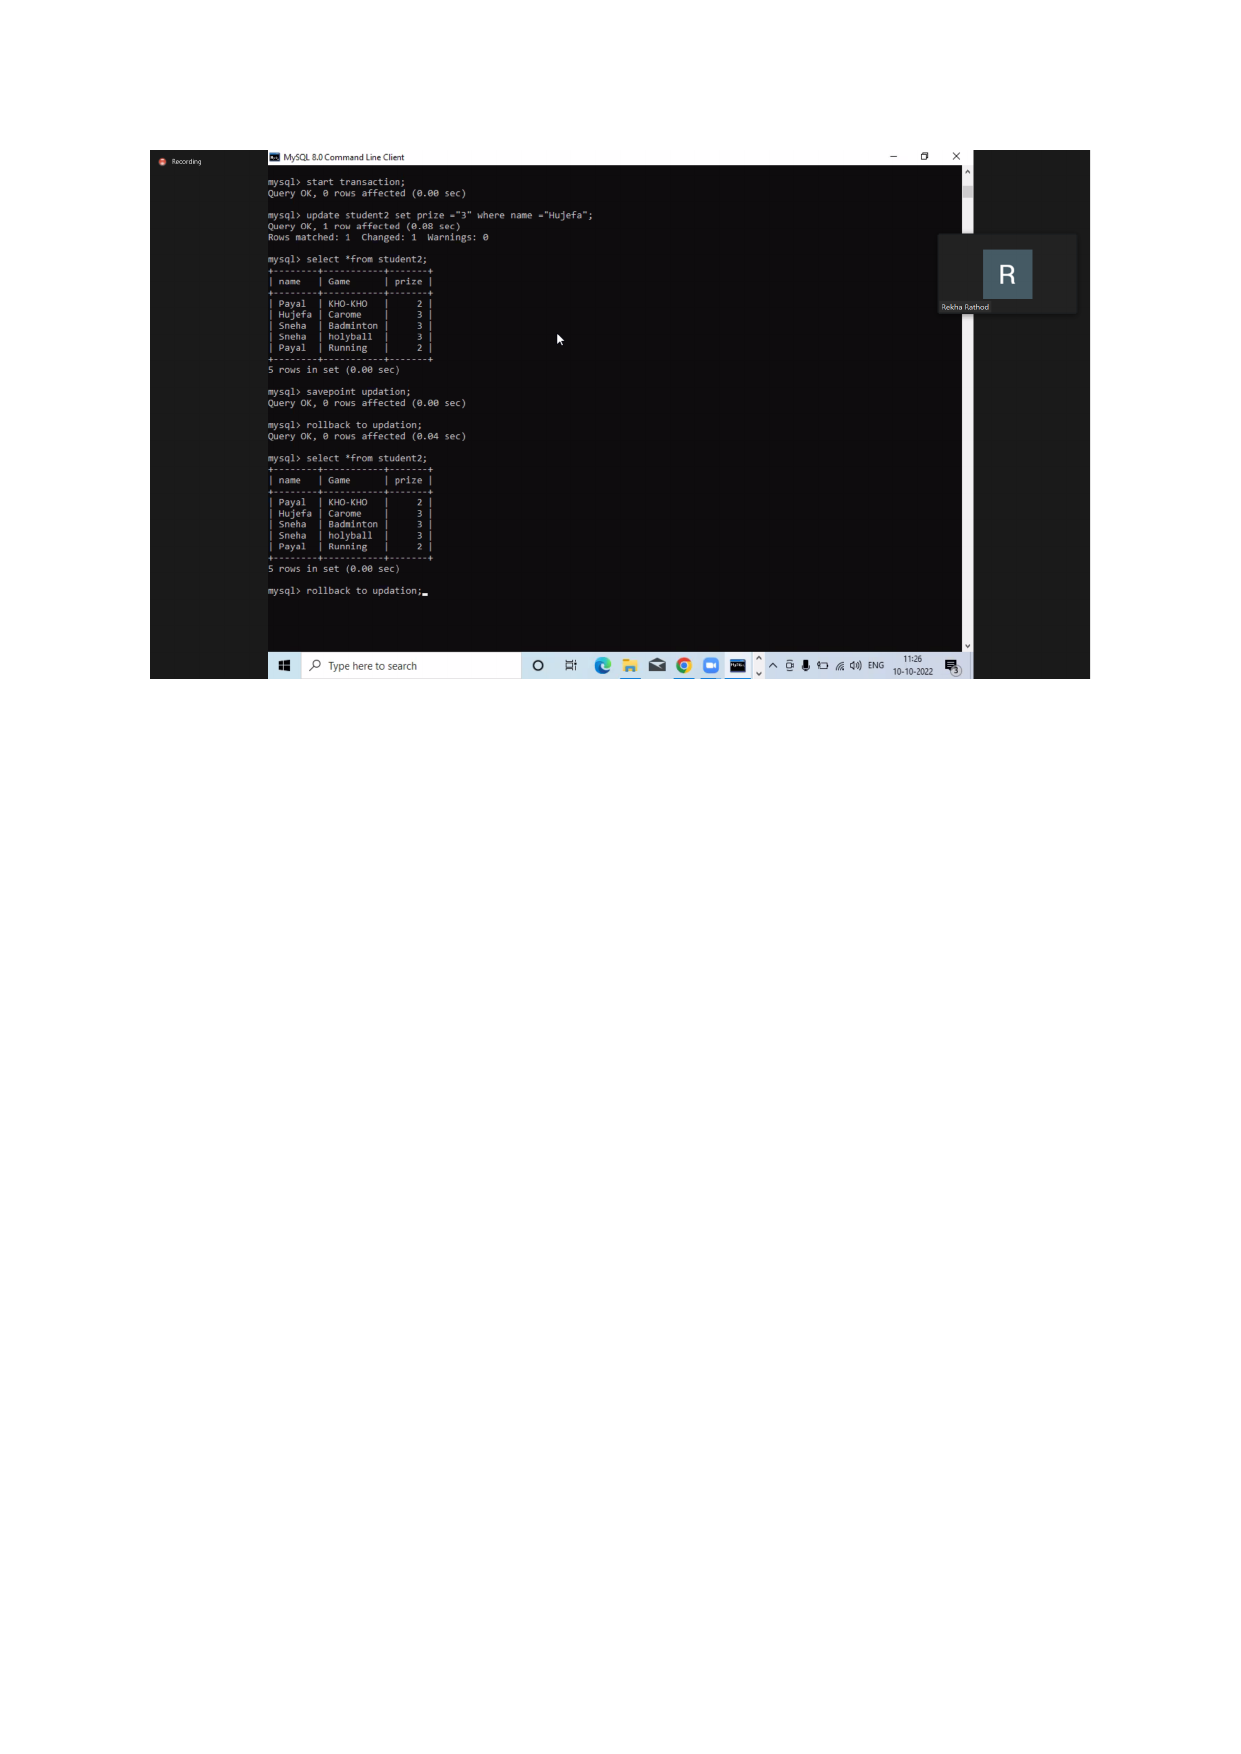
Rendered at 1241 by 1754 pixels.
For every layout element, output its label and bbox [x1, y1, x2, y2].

picture [150, 150, 1091, 679]
